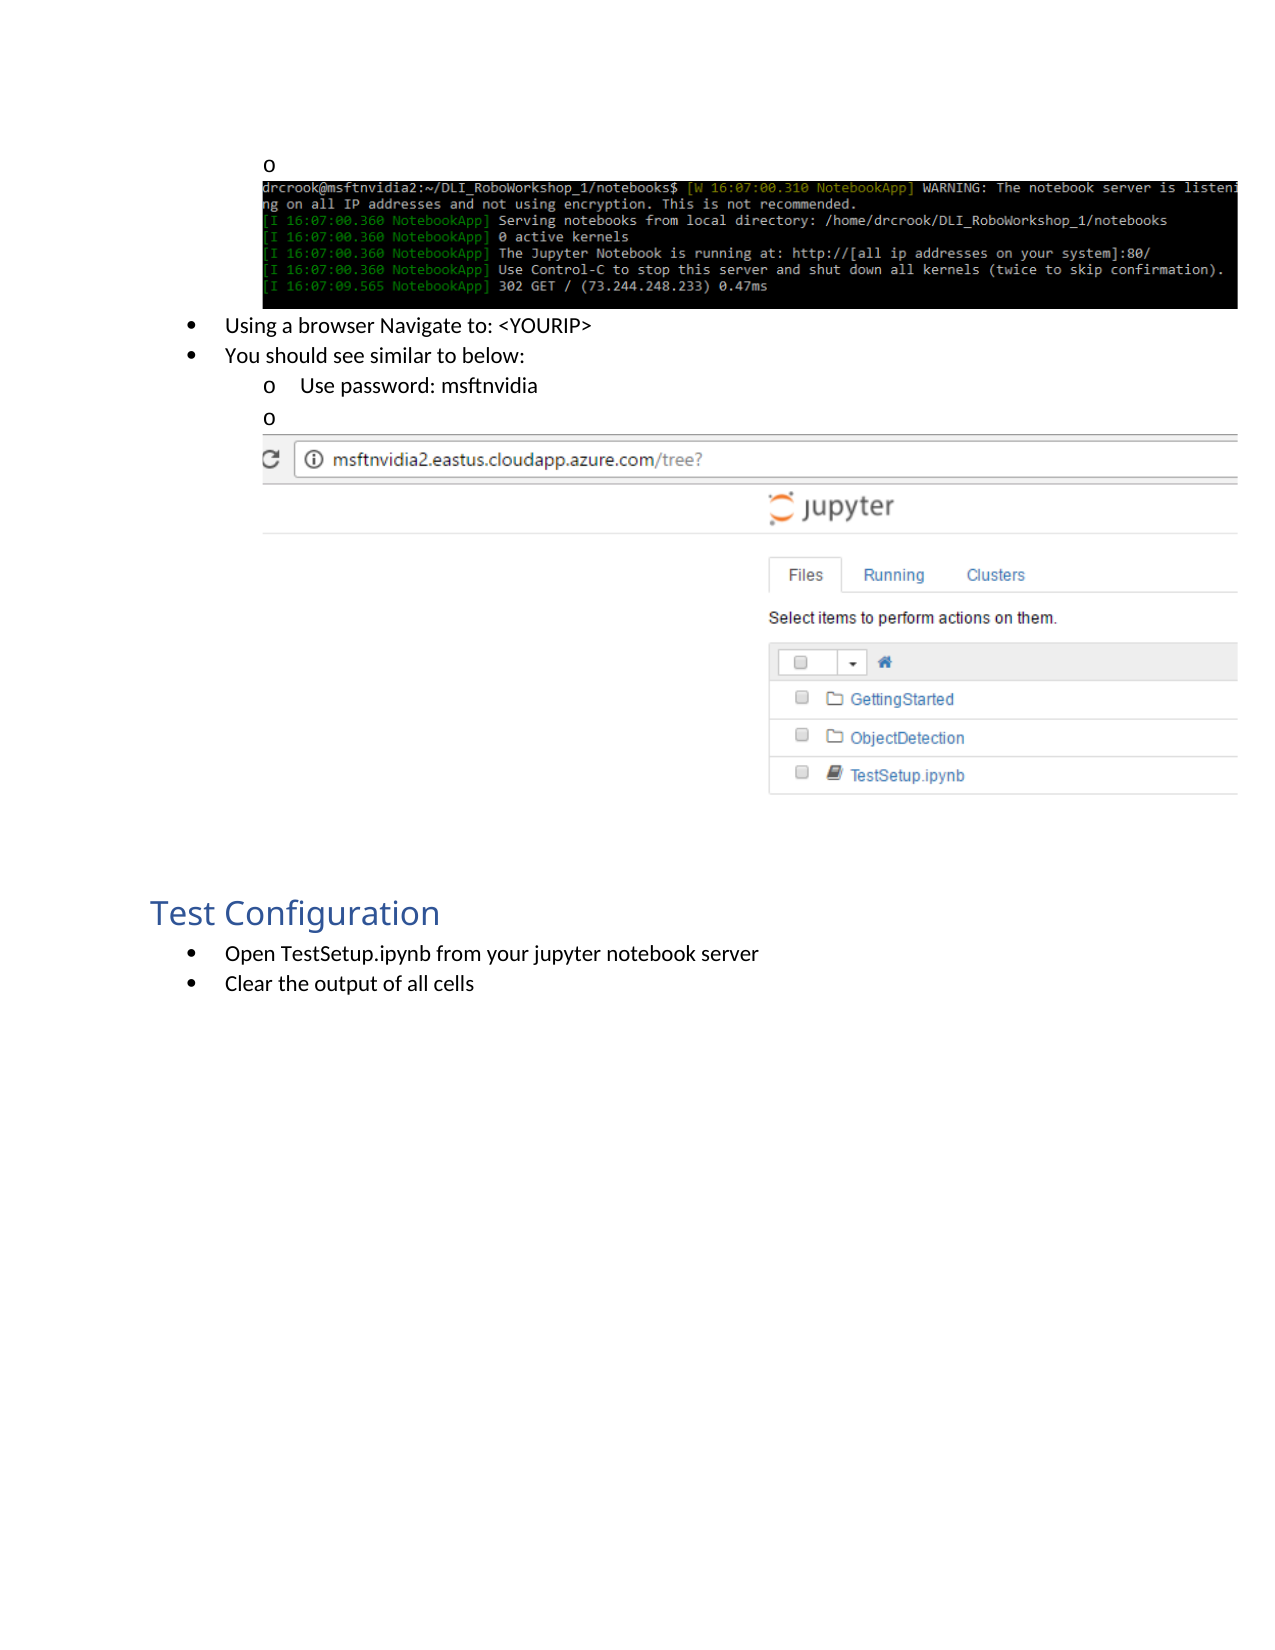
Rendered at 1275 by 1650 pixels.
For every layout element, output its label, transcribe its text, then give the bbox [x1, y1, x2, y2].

list You should see similar to below: [187, 341, 1125, 369]
list Use password: msftnvidia [262, 371, 1125, 401]
list Using a browser Navigate to: <YOURIP> [187, 311, 1125, 339]
list Open TestSetup.ipynb from your jupyter notebook server [187, 939, 1125, 967]
subtitle Test Configuration [150, 890, 1125, 936]
list Clear the output of all cells [187, 969, 1125, 997]
picture [262, 181, 1238, 309]
picture [262, 434, 1238, 863]
